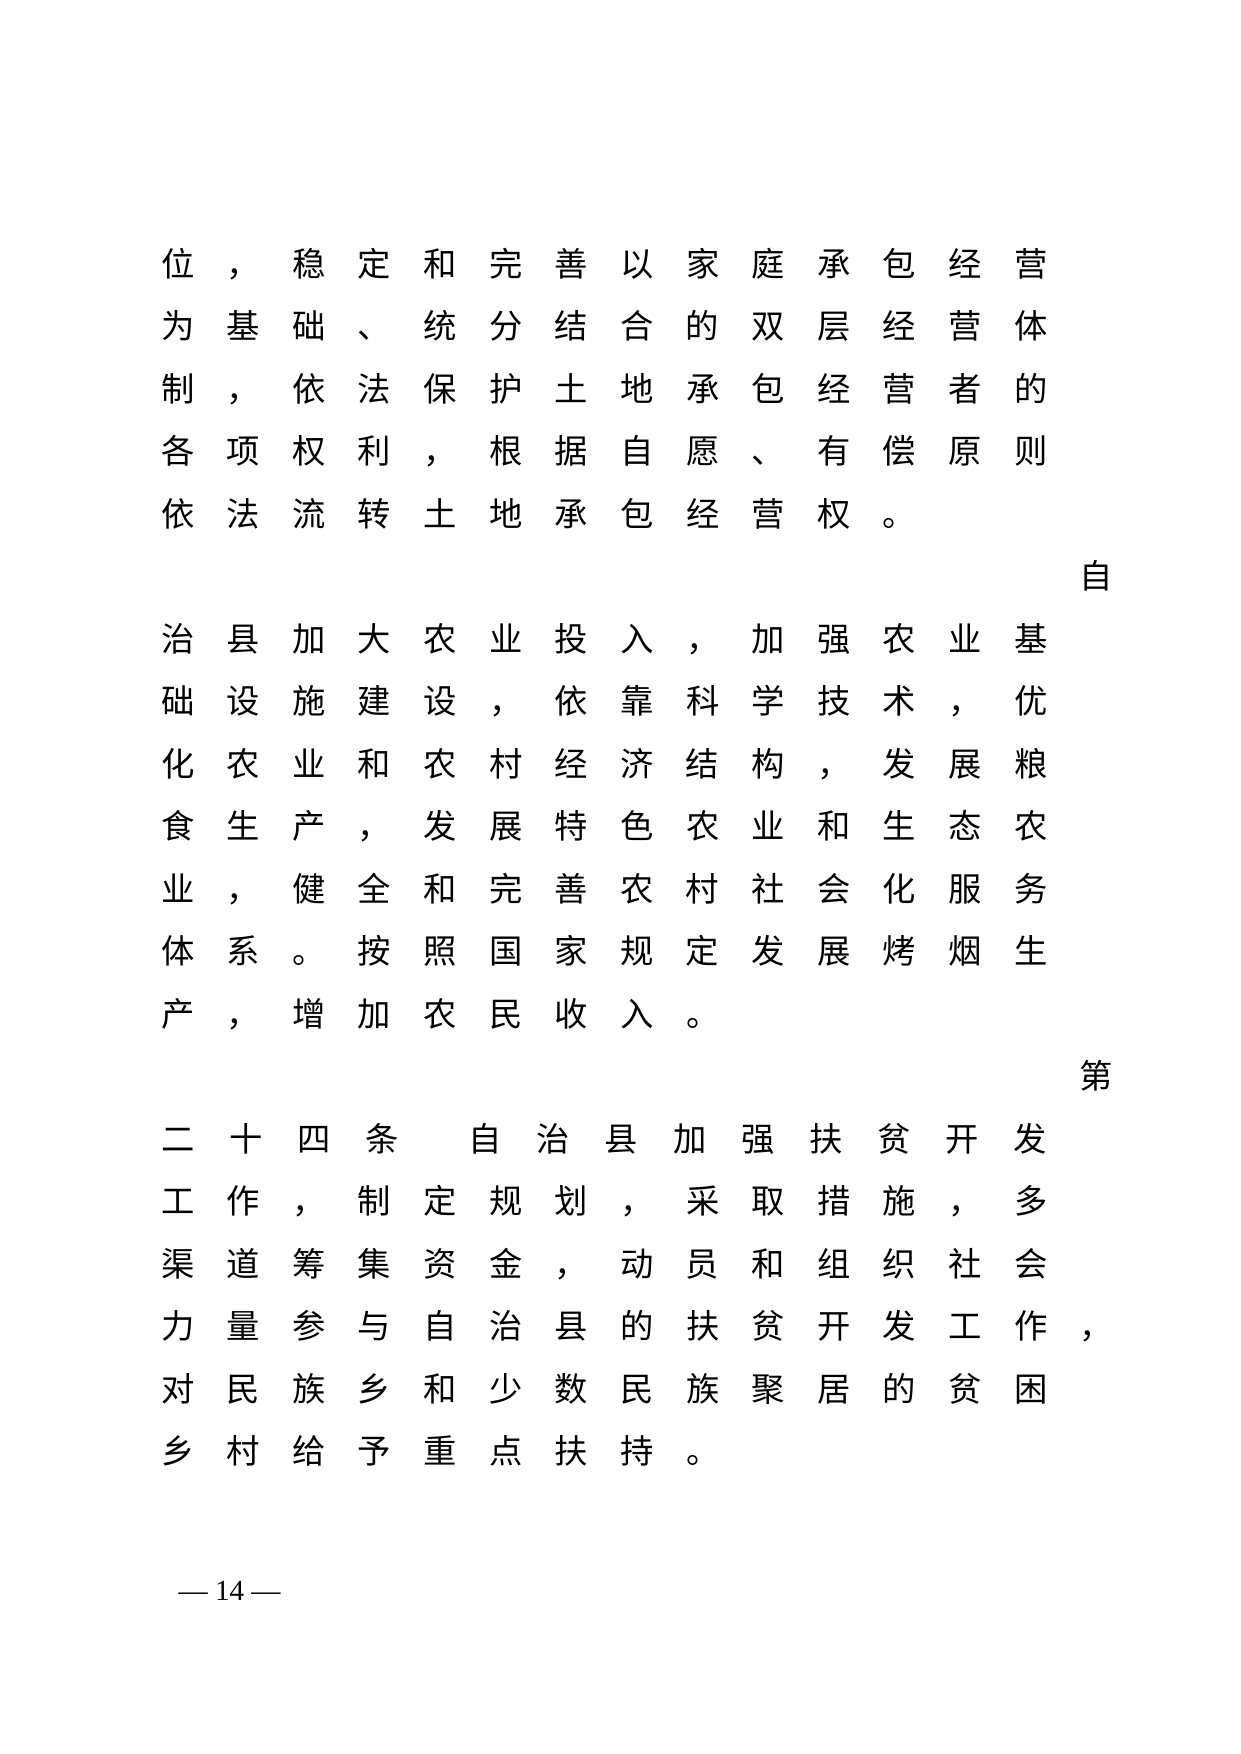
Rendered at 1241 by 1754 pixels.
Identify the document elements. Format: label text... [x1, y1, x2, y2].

text 自治县加大农业投入，加强农业基础设施建设，依靠科学技术，优化农业和农村经济结构，发展粮食生产，发展特色农业和生态农业，健全和完善农村社会化服务体系。按照国家规定发展烤烟生产，增加农民收入。 [161, 543, 1079, 1043]
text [161, 231, 1079, 543]
text 第二十四条 自治县加强扶贫开发工作，制定规划，采取措施，多渠道筹集资金，动员和组织社会力量参与自治县的扶贫开发工作，对民族乡和少数民族聚居的贫困乡村给予重点扶持。 [161, 1043, 1079, 1481]
